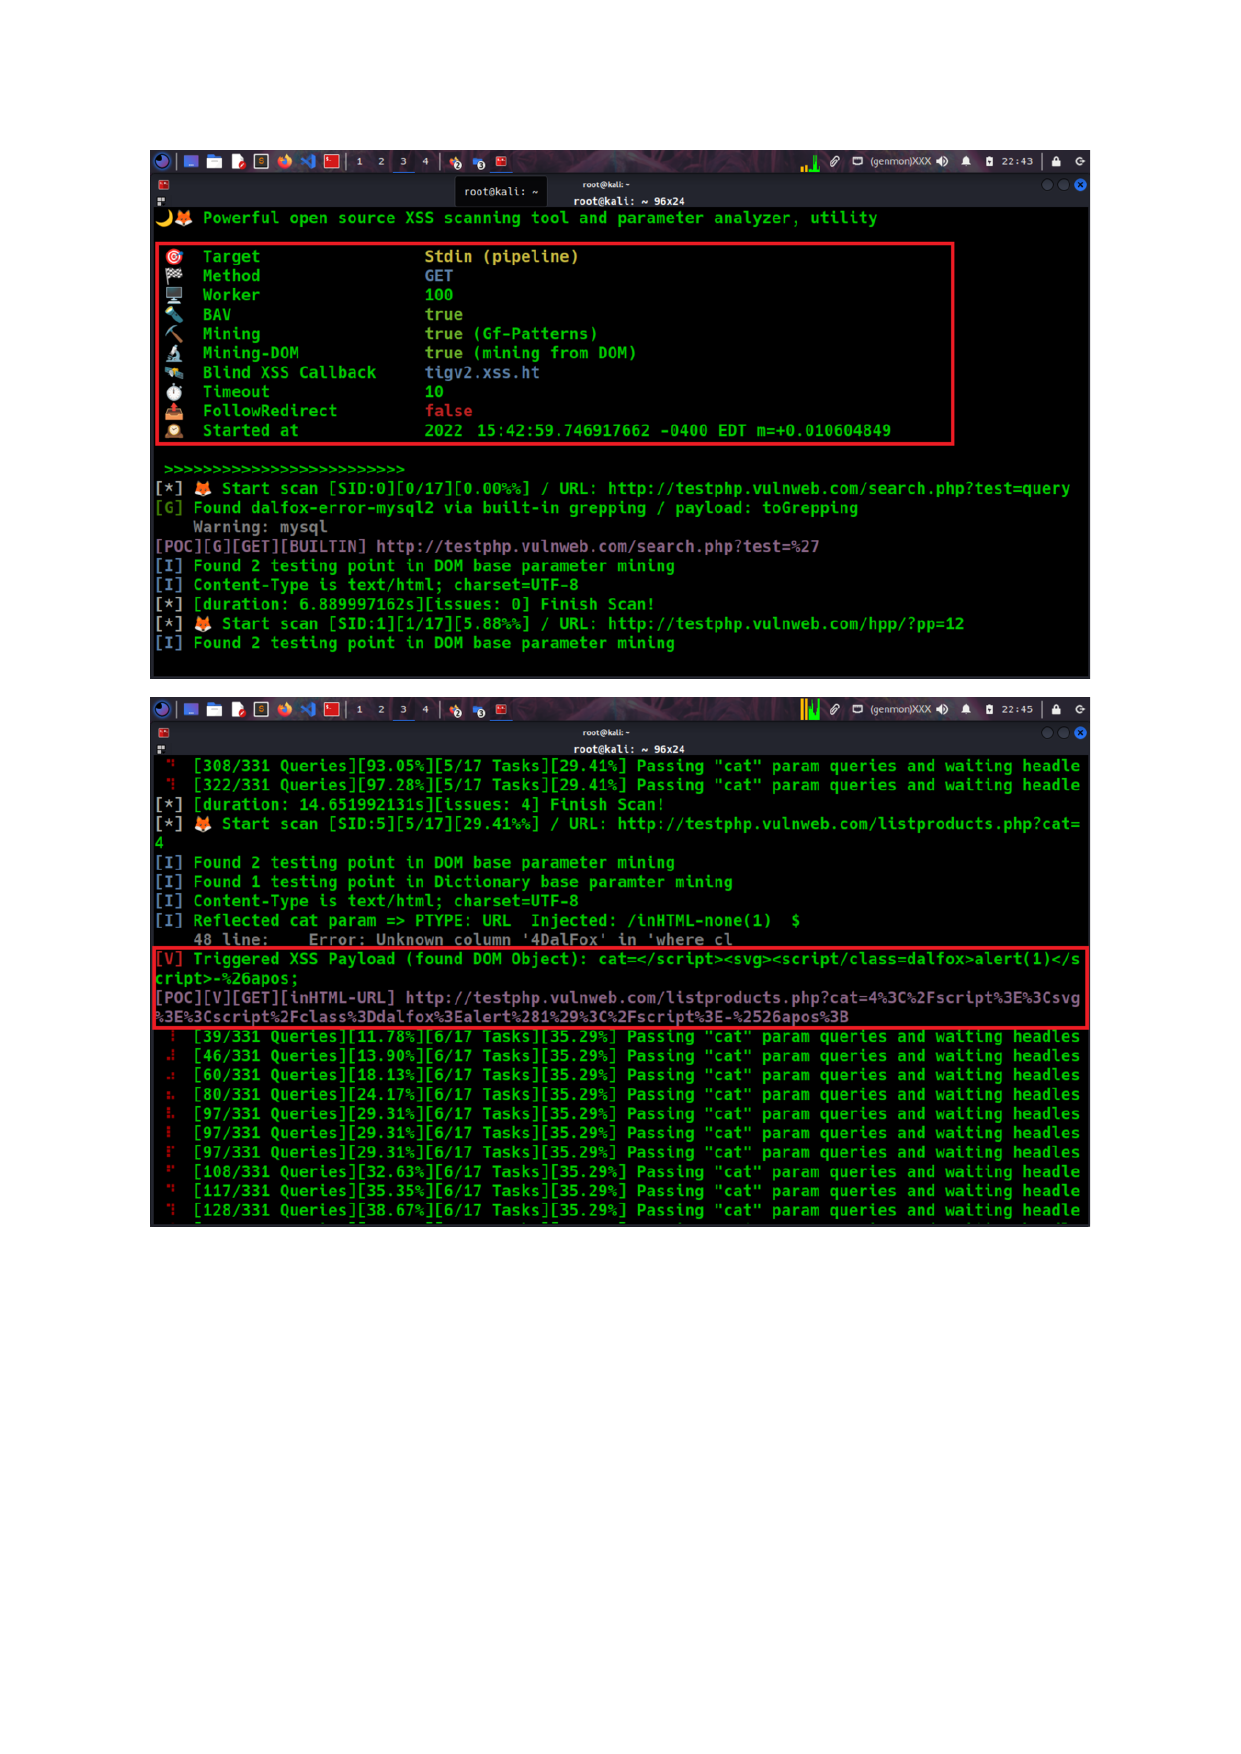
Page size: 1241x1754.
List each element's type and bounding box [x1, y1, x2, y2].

picture [150, 150, 1091, 679]
picture [150, 697, 1091, 1227]
